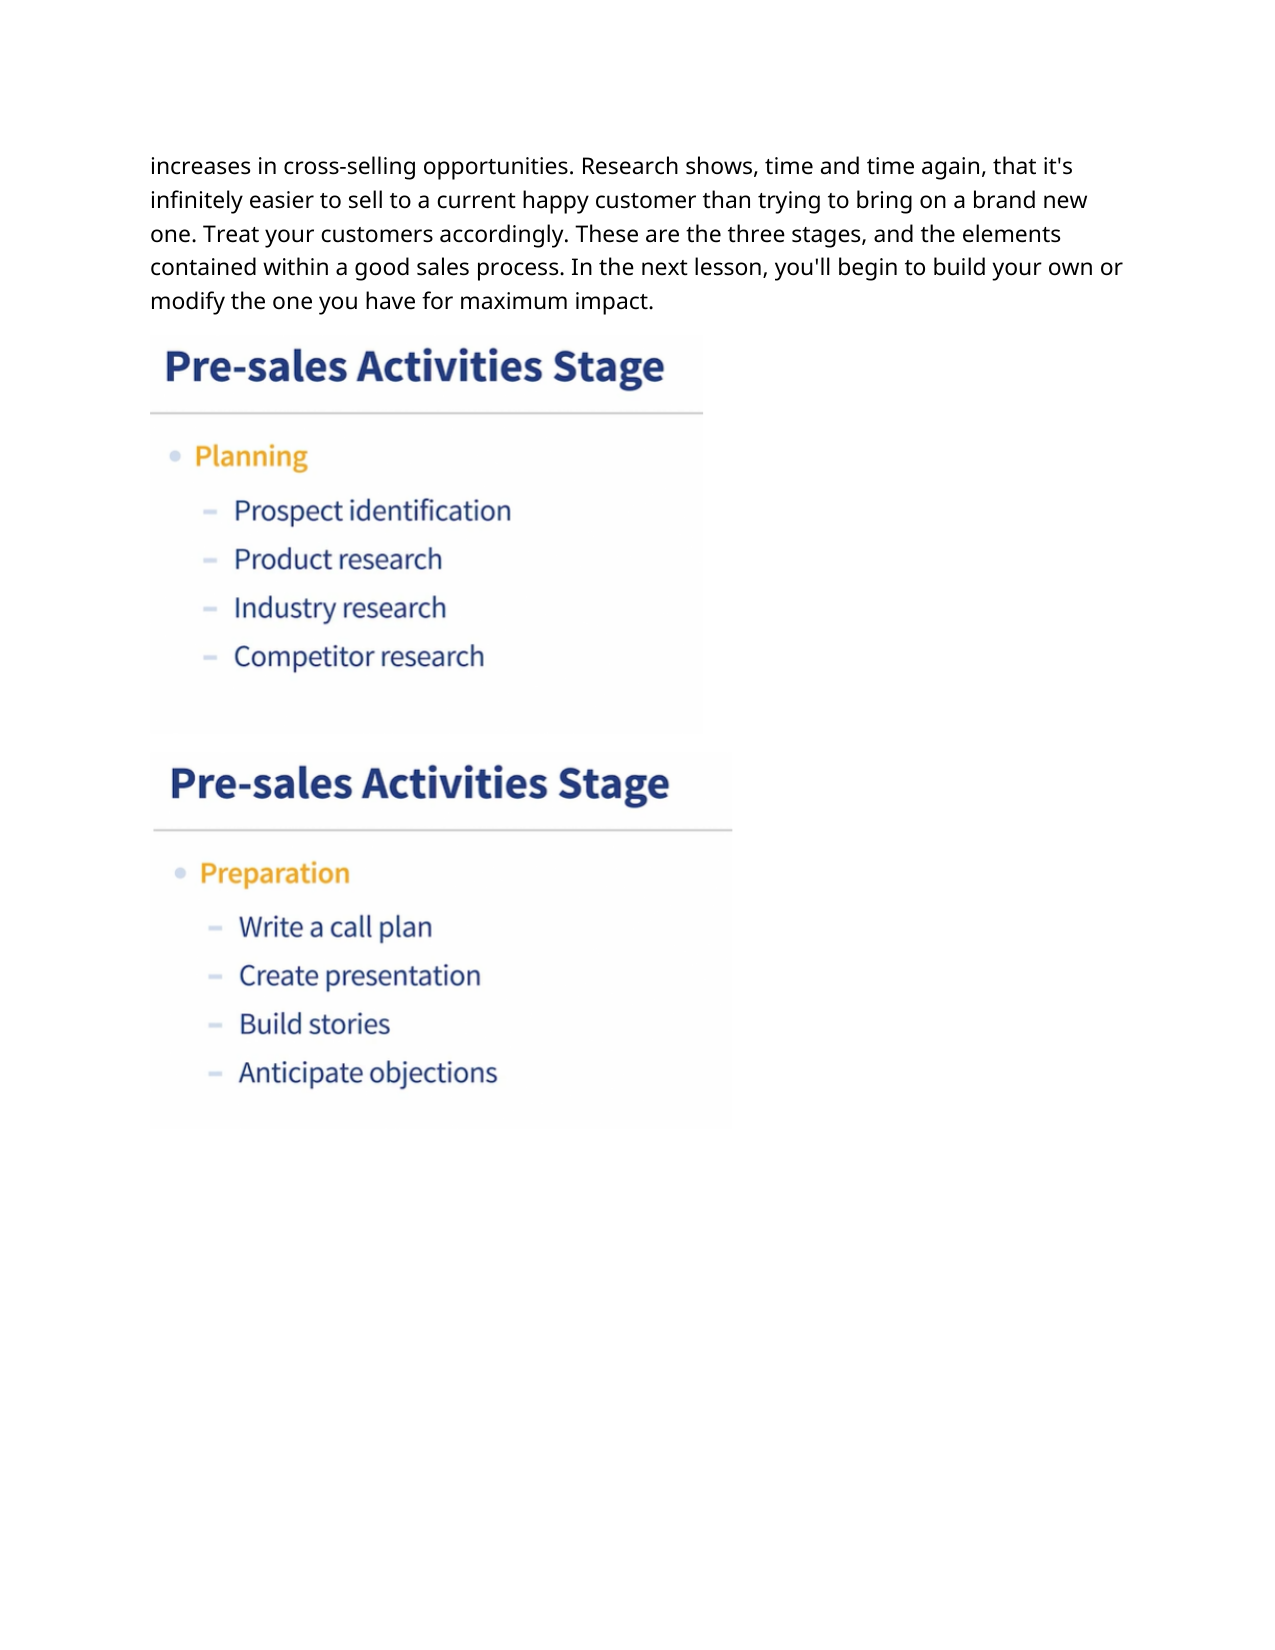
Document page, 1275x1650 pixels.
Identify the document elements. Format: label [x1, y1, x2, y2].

picture [150, 335, 704, 734]
picture [150, 752, 733, 1129]
text [150, 150, 1125, 316]
